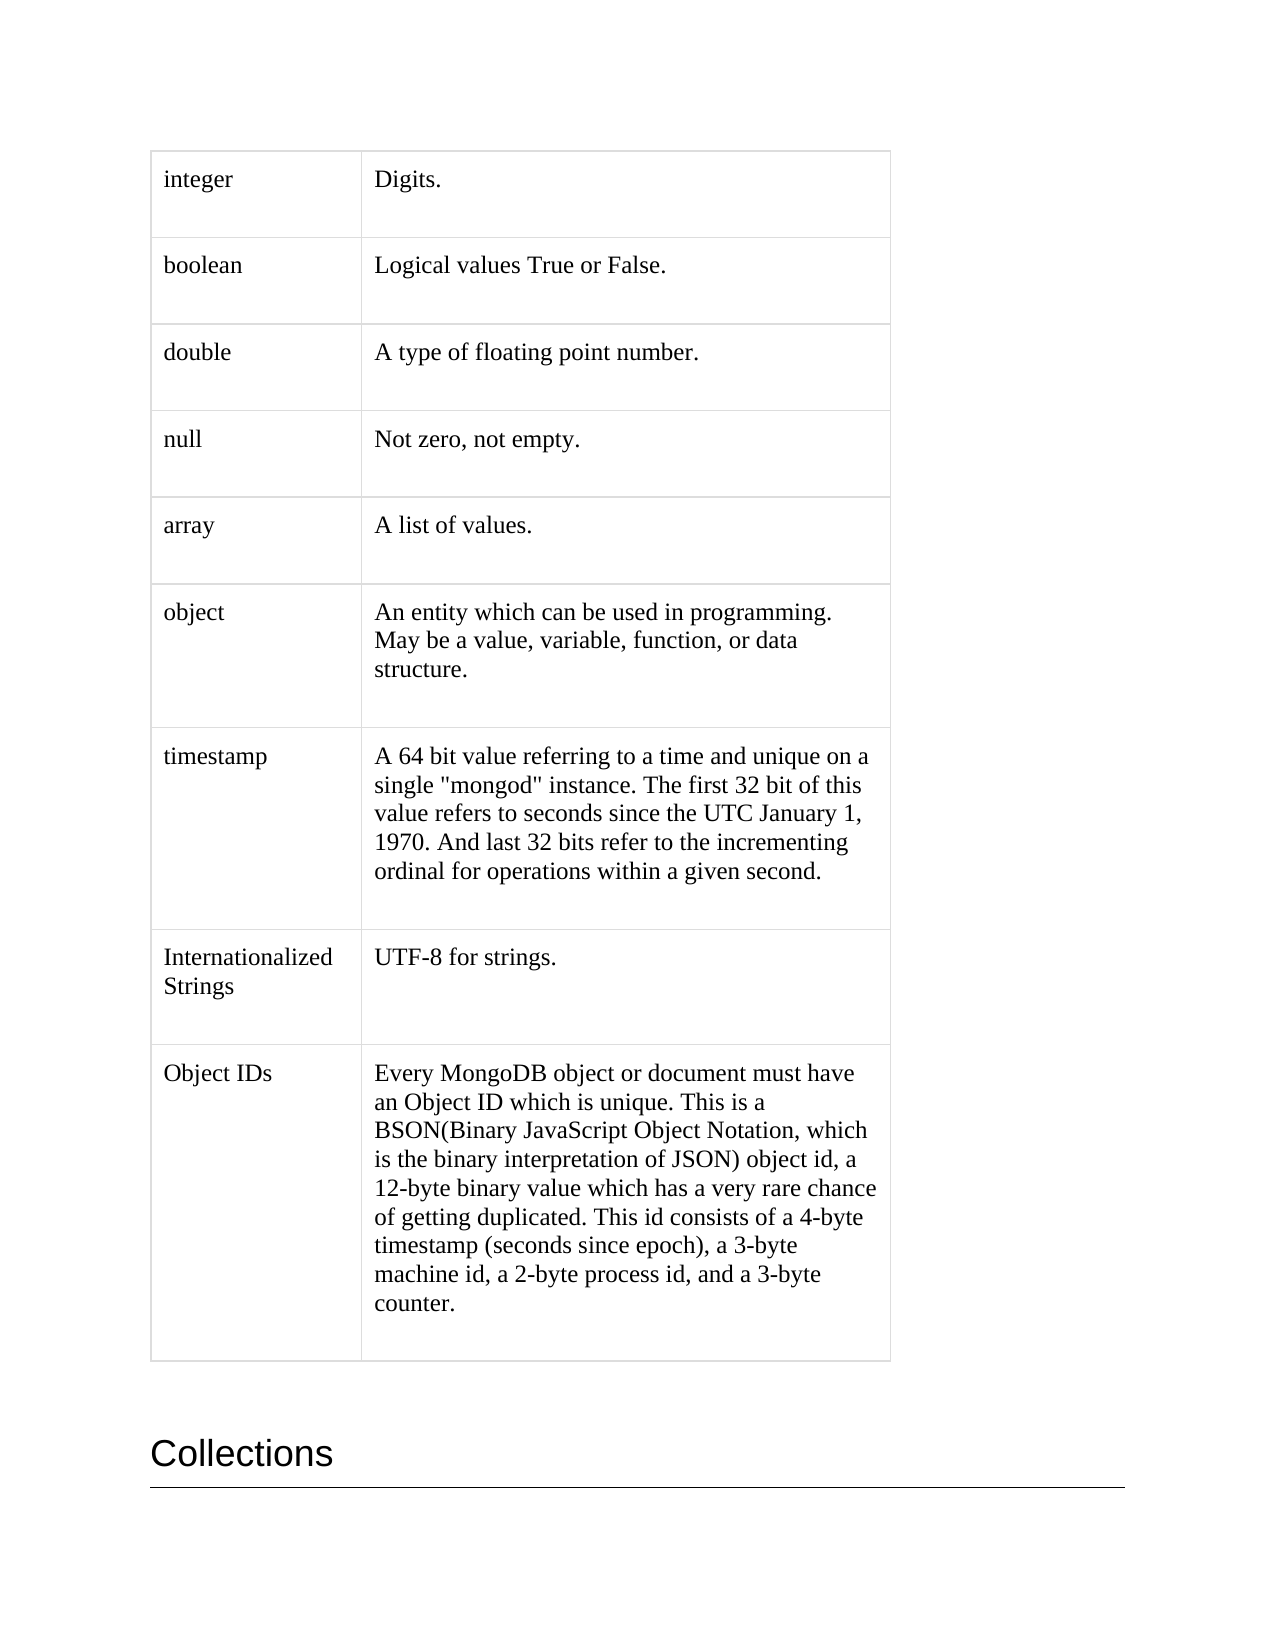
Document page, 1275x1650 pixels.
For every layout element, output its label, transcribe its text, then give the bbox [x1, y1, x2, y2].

table_cell Internationalized Strings [152, 930, 361, 1044]
table_cell An entity which can be used in programming. May be a value, variable, function, or data structure. [362, 585, 890, 727]
table_cell Digits. [362, 152, 890, 237]
table_cell boolean [152, 238, 361, 323]
table_cell UTF-8 for strings. [362, 930, 890, 1044]
table_cell null [152, 411, 361, 496]
table_cell Not zero, not empty. [362, 411, 890, 496]
table_cell Logical values True or False. [362, 238, 890, 323]
table_cell A list of values. [362, 498, 890, 583]
table_cell double [152, 325, 361, 410]
table_cell timestamp [152, 728, 361, 928]
table_cell array [152, 498, 361, 583]
table_cell Object IDs [152, 1045, 361, 1360]
table_cell A type of floating point number. [362, 325, 890, 410]
table_cell integer [152, 152, 361, 237]
table_cell Every MongoDB object or document must have an Object ID which is unique. This is a BSON(Binary JavaScript Object Notation, which is the binary interpretation of JSON) object id, a 12-byte binary value which has a very rare chance of getting duplicated. This id consists of a 4-byte timestamp (seconds since epoch), a 3-byte machine id, a 2-byte process id, and a 3-byte counter. [362, 1045, 890, 1360]
table_cell A 64 bit value referring to a time and unique on a single "mongod" instance. The first 32 bit of this value refers to seconds since the UTC January 1, 1970. And last 32 bits refer to the incrementing ordinal for operations within a given second. [362, 728, 890, 928]
text Collections [150, 1399, 1125, 1487]
table_cell object [152, 585, 361, 727]
